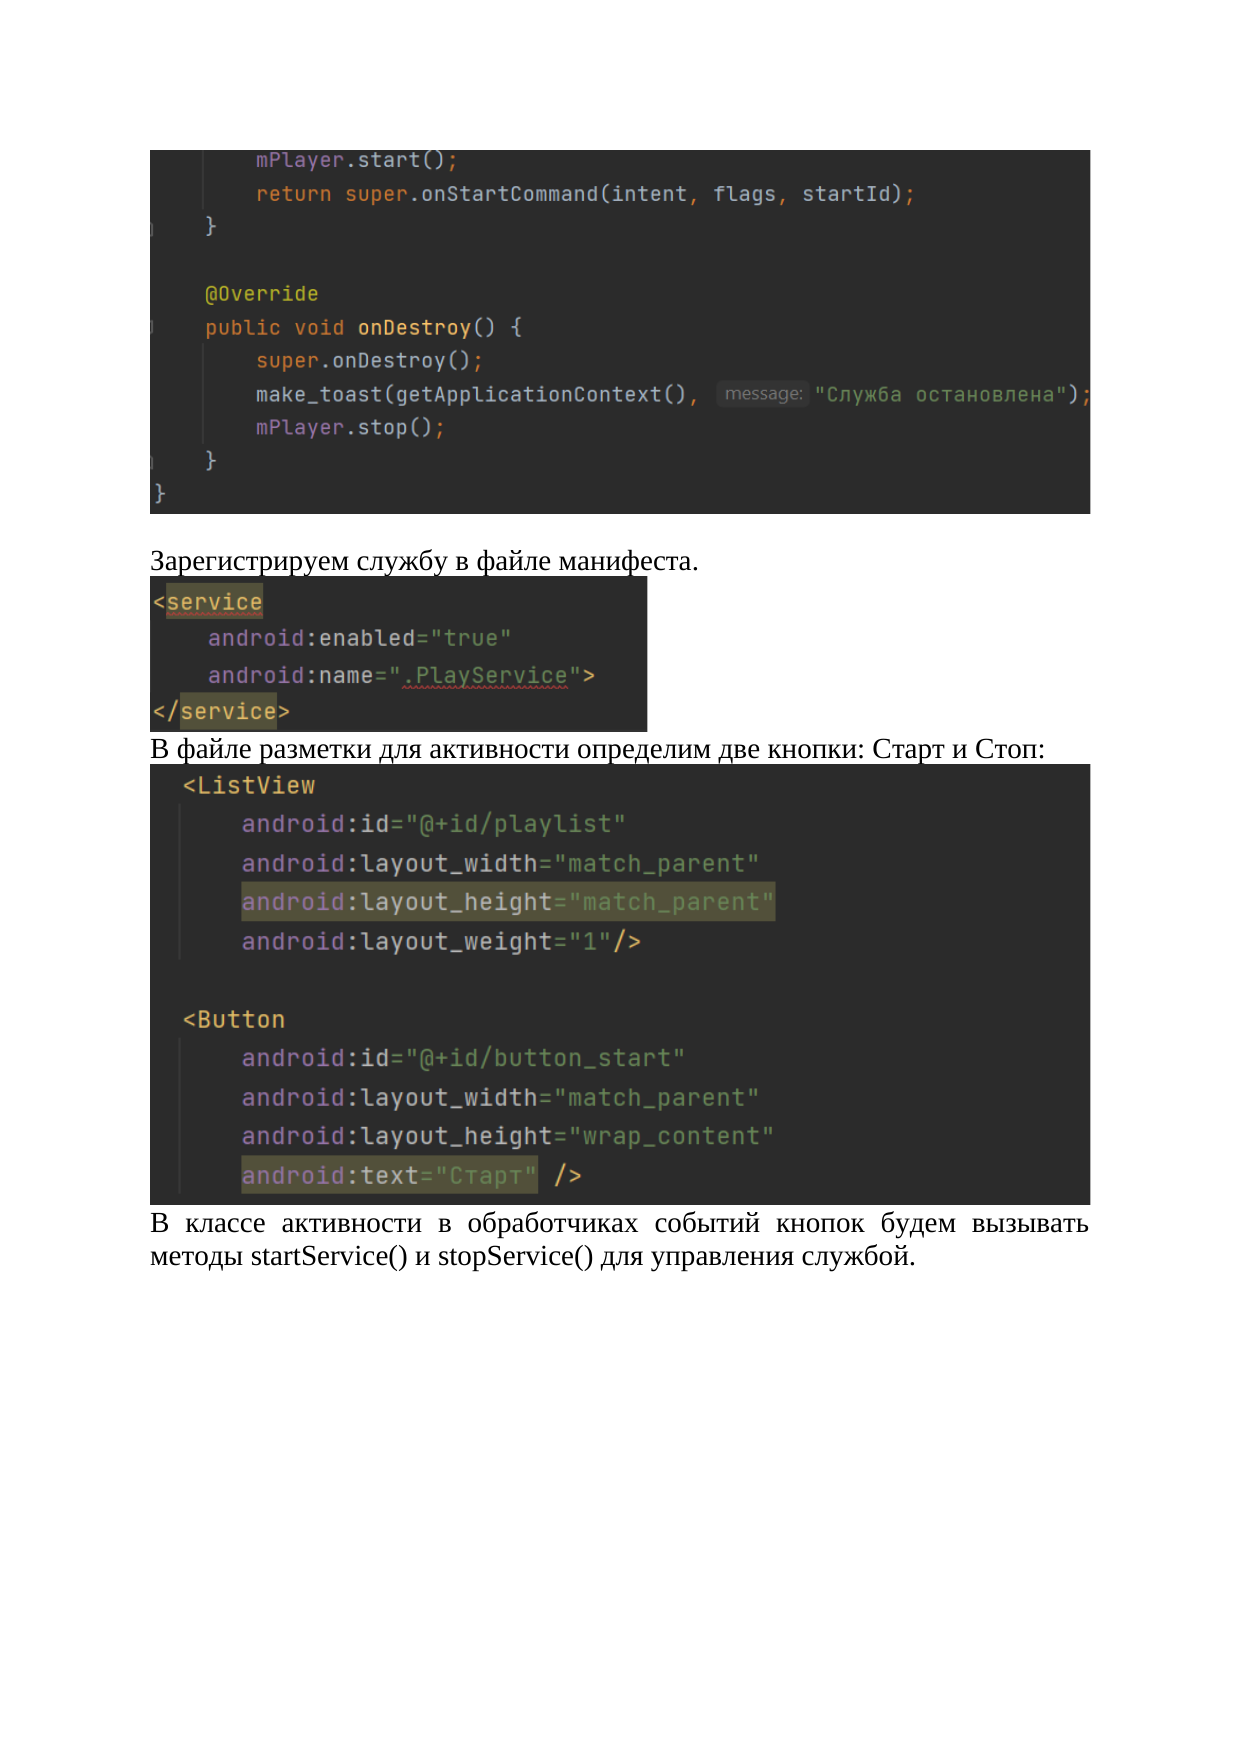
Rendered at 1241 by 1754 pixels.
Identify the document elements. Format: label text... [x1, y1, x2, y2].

picture [150, 576, 648, 732]
text В классе активности в обработчиках событий кнопок будем вызывать методы startService() и stopService() для управления службой. [150, 1205, 1090, 1272]
text В файле разметки для активности определим две кнопки: Старт и Стоп: [150, 731, 1090, 764]
picture [150, 764, 1091, 1205]
picture [150, 150, 1091, 514]
text Зарегистрируем службу в файле манифеста. [150, 543, 1090, 577]
